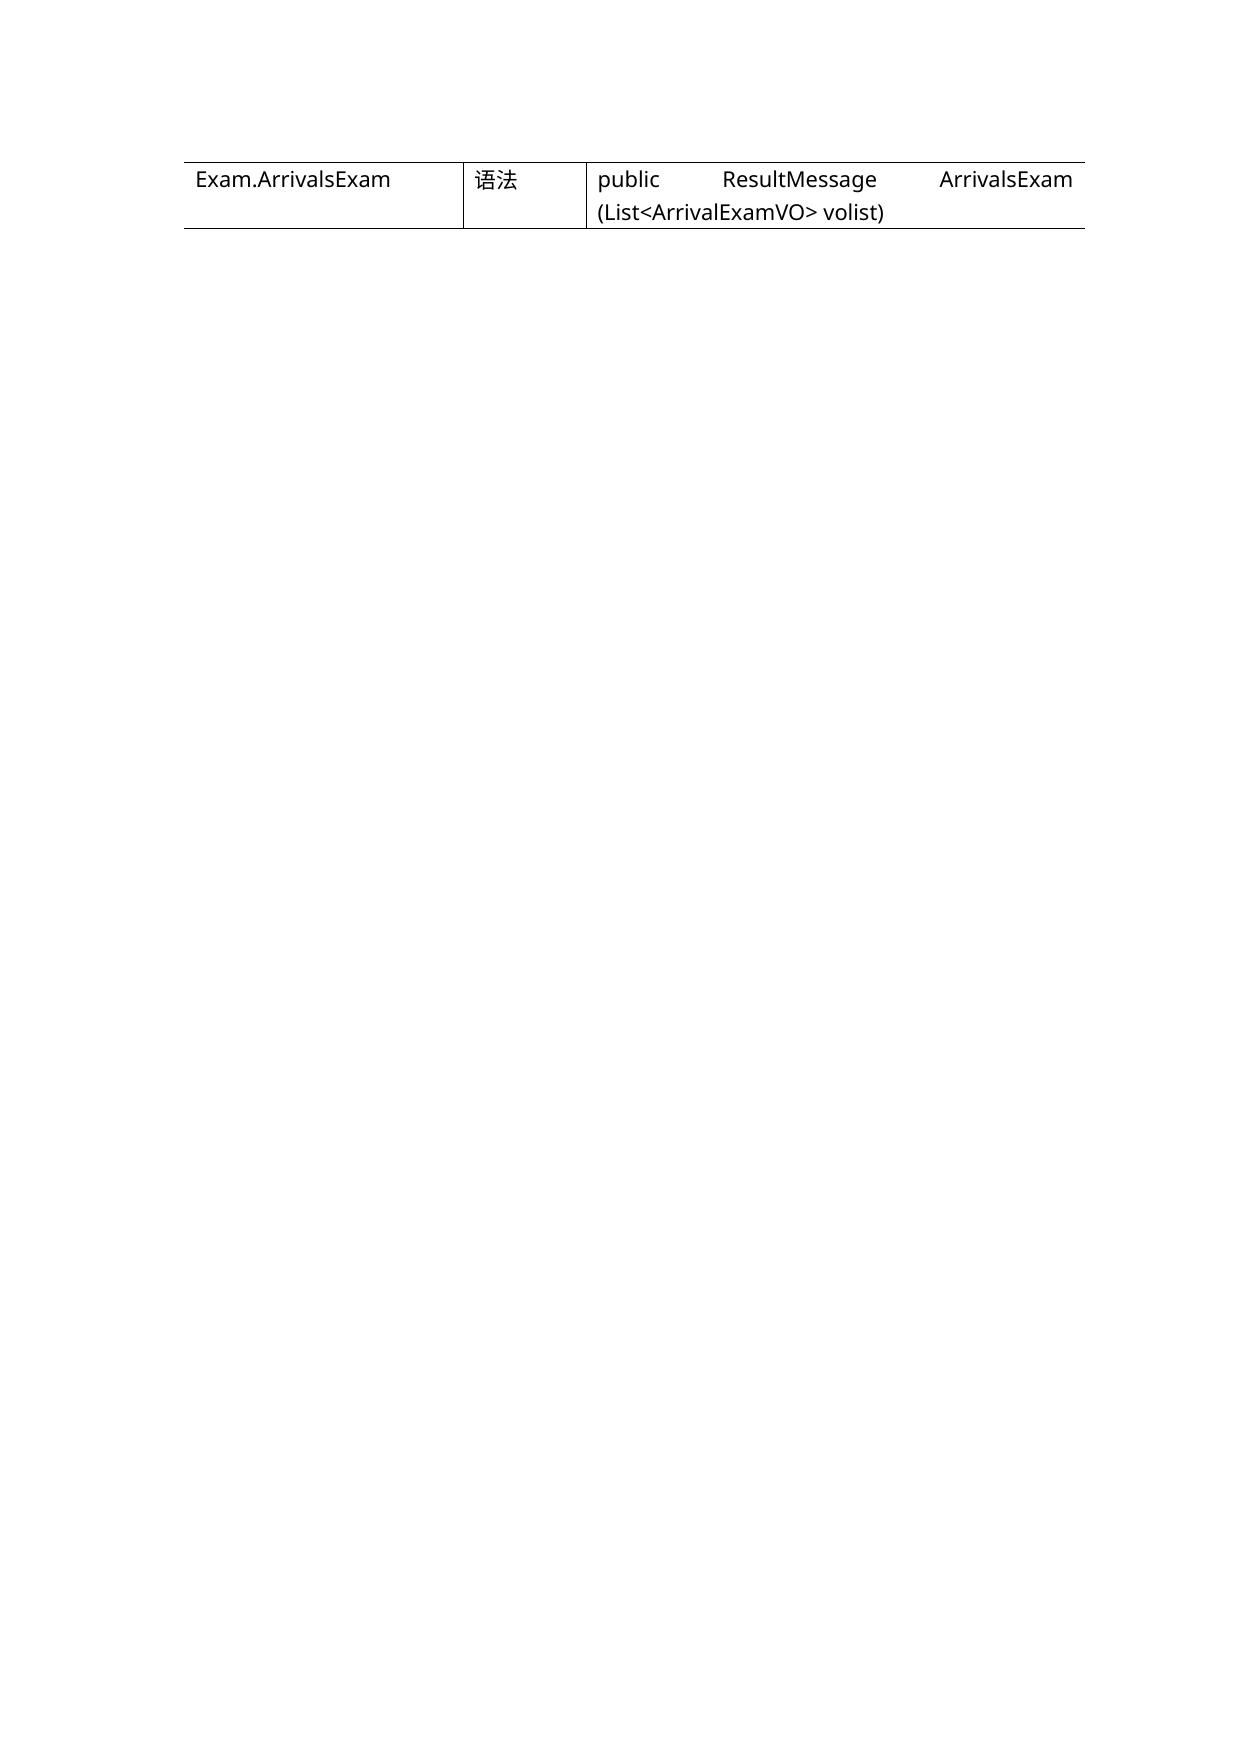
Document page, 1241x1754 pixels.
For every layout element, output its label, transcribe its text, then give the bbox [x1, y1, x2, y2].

table_cell 语法 [464, 163, 586, 228]
table_cell Exam.ArrivalsExam [184, 163, 463, 228]
table_cell public ResultMessage ArrivalsExam (List<ArrivalExamVO> volist) [587, 163, 1085, 228]
